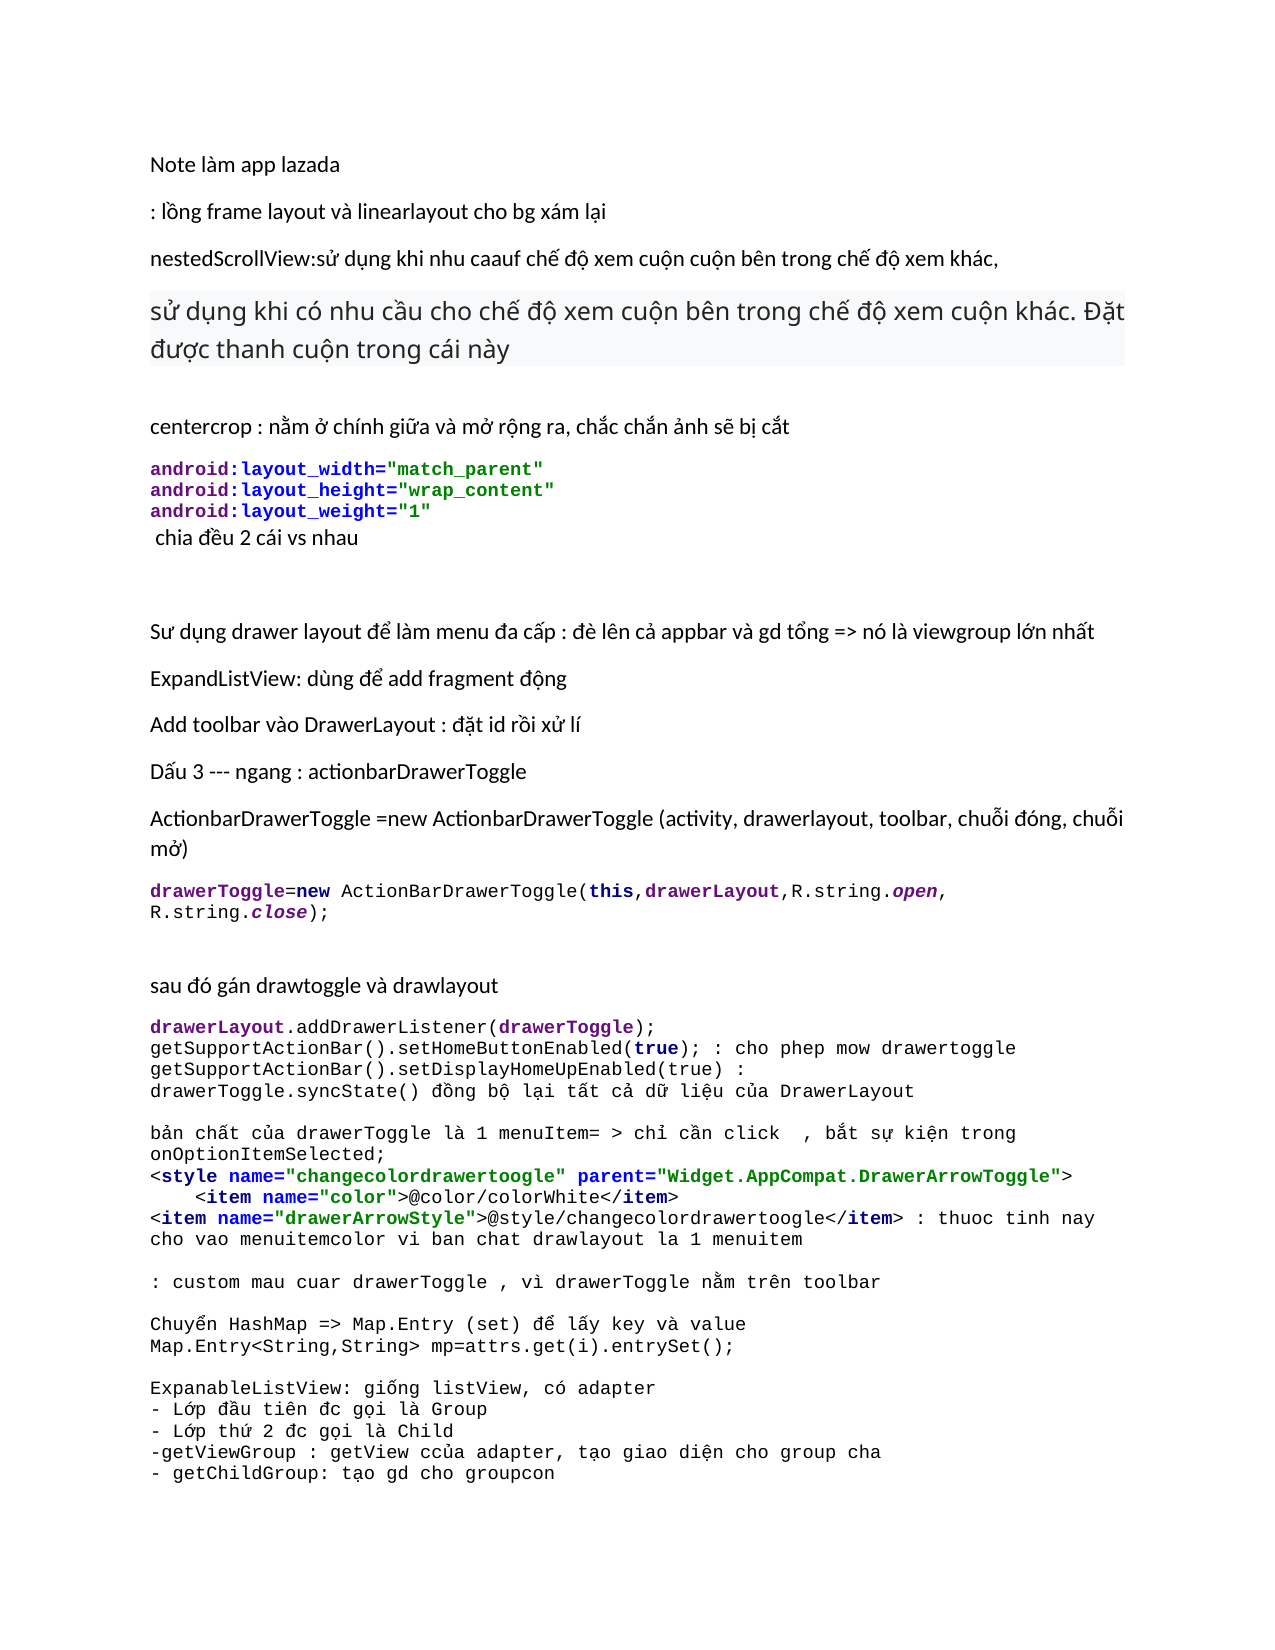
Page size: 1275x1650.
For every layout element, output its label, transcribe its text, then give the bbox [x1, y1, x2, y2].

text drawerLayout.addDrawerListener(drawerToggle); [150, 1018, 1125, 1039]
text drawerToggle=new ActionBarDrawerToggle(this,drawerLayout,R.string.open, R.string.close); [150, 881, 1125, 924]
text nestedScrollView:sử dụng khi nhu caauf chế độ xem cuộn cuộn bên trong chế độ xem khác, [150, 244, 1125, 272]
text bản chất của drawerToggle là 1 menuItem= > chỉ cần click , bắt sự kiện trong onOptionItemSelected; [150, 1124, 1125, 1166]
text sử dụng khi có nhu cầu cho chế độ xem cuộn bên trong chế độ xem cuộn khác. Đặt được thanh cuộn trong cái này [150, 291, 1125, 366]
text drawerToggle.syncState() đồng bộ lại tất cả dữ liệu của DrawerLayout [150, 1081, 1125, 1103]
text sau đó gán drawtoggle và drawlayout [150, 971, 1125, 999]
text Note làm app lazada [150, 150, 1125, 178]
text Chuyển HashMap => Map.Entry (set) để lấy key và value [150, 1315, 1125, 1336]
text Add toolbar vào DrawerLayout : đặt id rồi xử lí [150, 711, 1125, 739]
text Sư dụng drawer layout để làm menu đa cấp : đè lên cả appbar và gd tổng => nó là viewgroup lớn nhất [150, 617, 1125, 645]
text Dấu 3 --- ngang : actionbarDrawerToggle [150, 757, 1125, 786]
text ActionbarDrawerToggle =new ActionbarDrawerToggle (activity, drawerlayout, toolbar, chuỗi đóng, chuỗi mở) [150, 804, 1125, 863]
text getSupportActionBar().setHomeButtonEnabled(true); : cho phep mow drawertoggle [150, 1039, 1125, 1060]
text - Lớp thứ 2 đc gọi là Child [150, 1421, 1125, 1443]
text Map.Entry<String,String> mp=attrs.get(i).entrySet(); [150, 1336, 1125, 1358]
text <style name="changecolordrawertoogle" parent="Widget.AppCompat.DrawerArrowToggle"> <item name="color">@color/colorWhite</item> [150, 1166, 1125, 1209]
text chia đều 2 cái vs nhau [150, 523, 1125, 551]
text : lồng frame layout và linearlayout cho bg xám lại [150, 197, 1125, 225]
text : custom mau cuar drawerToggle , vì drawerToggle nằm trên toolbar [150, 1273, 1125, 1294]
text getSupportActionBar().setDisplayHomeUpEnabled(true) : [150, 1060, 1125, 1081]
text -getViewGroup : getView ccủa adapter, tạo giao diện cho group cha [150, 1443, 1125, 1464]
text centercrop : nằm ở chính giữa và mở rộng ra, chắc chắn ảnh sẽ bị cắt [150, 412, 1125, 441]
text ExpandListView: dùng để add fragment động [150, 664, 1125, 692]
text - getChildGroup: tạo gd cho groupcon [150, 1464, 1125, 1485]
text - Lớp đầu tiên đc gọi là Group [150, 1400, 1125, 1421]
text <item name="drawerArrowStyle">@style/changecolordrawertoogle</item> : thuoc tinh nay cho vao menuitemcolor vi ban chat drawlayout la 1 menuitem [150, 1209, 1125, 1251]
text ExpanableListView: giống listView, có adapter [150, 1379, 1125, 1400]
text android:layout_width="match_parent" android:layout_height="wrap_content" android:layout_weight="1" [150, 459, 1125, 523]
